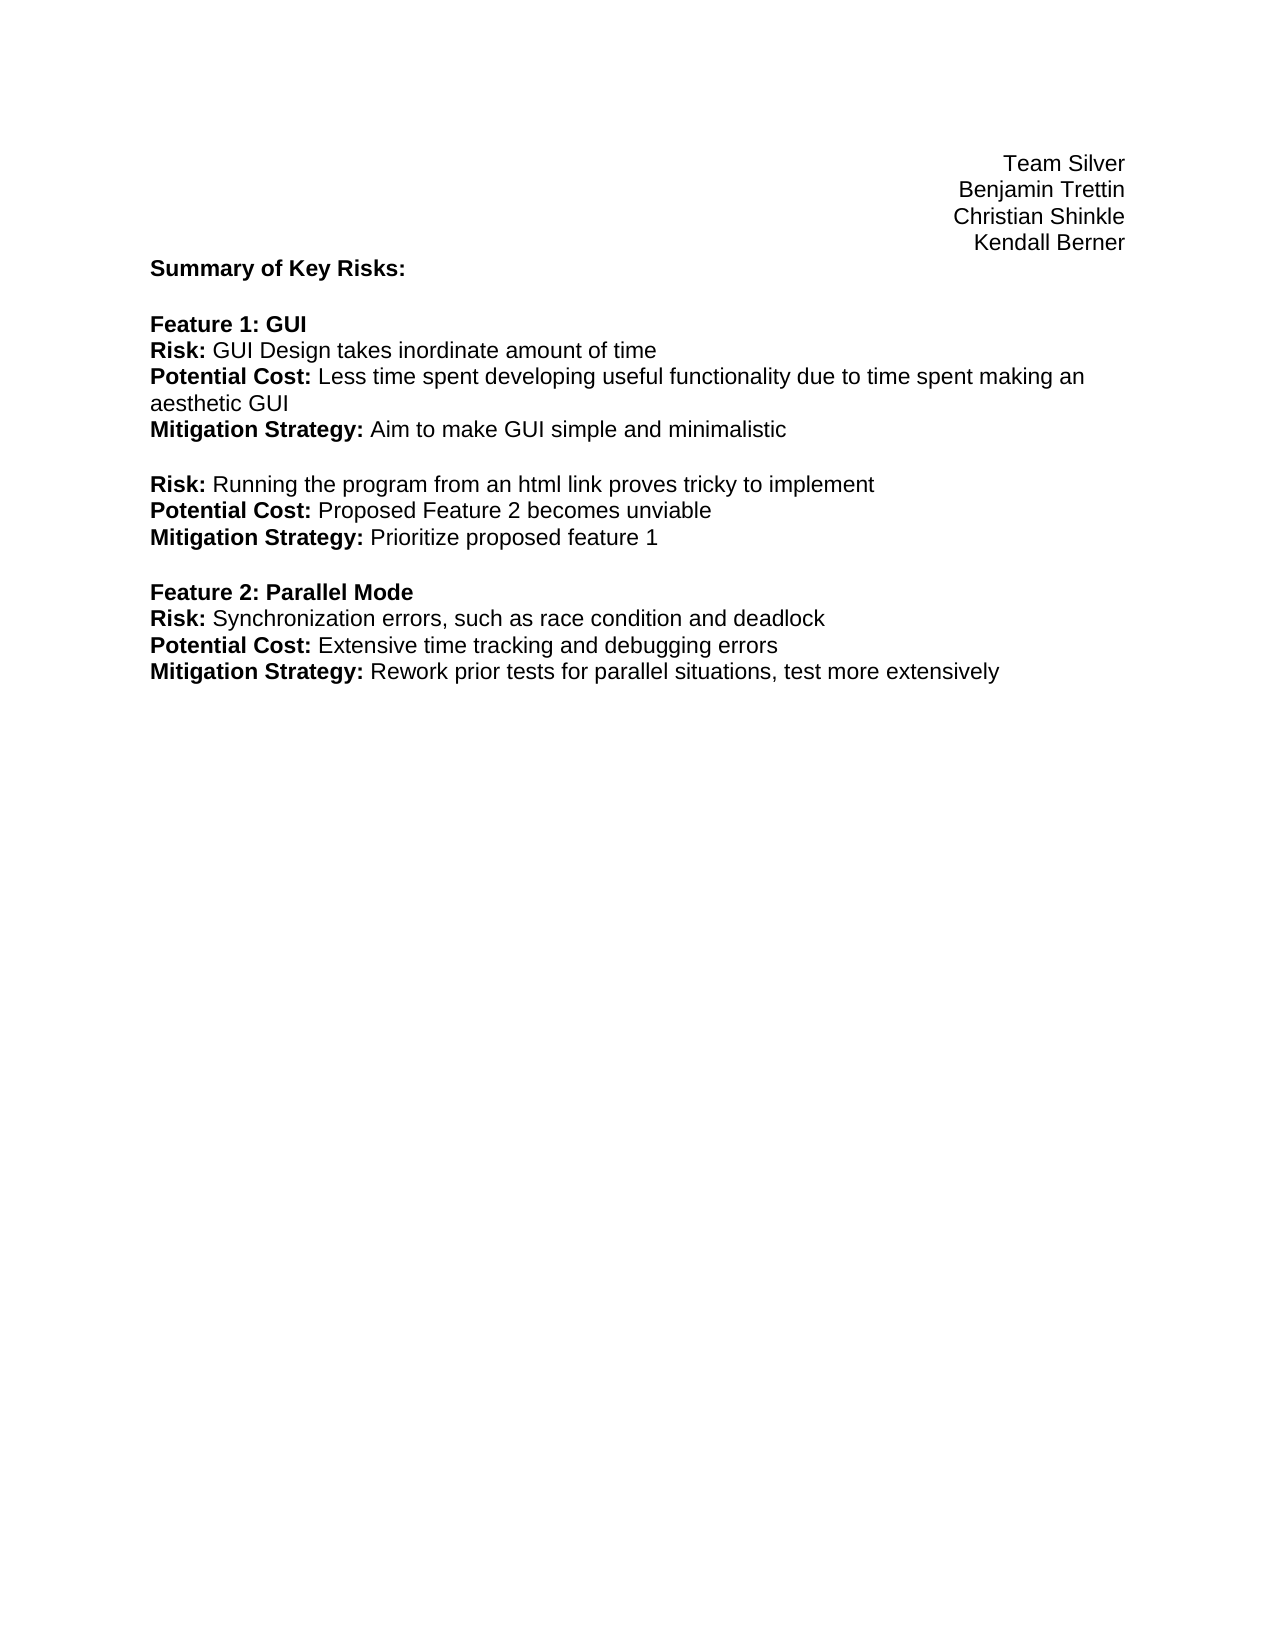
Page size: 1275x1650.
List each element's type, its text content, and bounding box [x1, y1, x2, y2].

text Potential Cost: Less time spent developing useful functionality due to time spent making an aesthetic GUI [150, 363, 1125, 416]
text Mitigation Strategy: Rework prior tests for parallel situations, test more extensively [150, 658, 1125, 684]
text Kendall Berner [150, 229, 1125, 255]
text Mitigation Strategy: Aim to make GUI simple and minimalistic [150, 416, 1125, 442]
text Summary of Key Risks: [150, 255, 1125, 282]
text Christian Shinkle [150, 203, 1125, 229]
text Feature 2: Parallel Mode [150, 579, 1125, 605]
text Risk: Running the program from an html link proves tricky to implement [150, 471, 1125, 497]
text Potential Cost: Extensive time tracking and debugging errors [150, 632, 1125, 658]
text Risk: GUI Design takes inordinate amount of time [150, 337, 1125, 363]
text Team Silver [150, 150, 1125, 176]
text Risk: Synchronization errors, such as race condition and deadlock [150, 605, 1125, 632]
text Benjamin Trettin [150, 176, 1125, 203]
text Potential Cost: Proposed Feature 2 becomes unviable [150, 497, 1125, 524]
text Mitigation Strategy: Prioritize proposed feature 1 [150, 524, 1125, 550]
text Feature 1: GUI [150, 311, 1125, 337]
